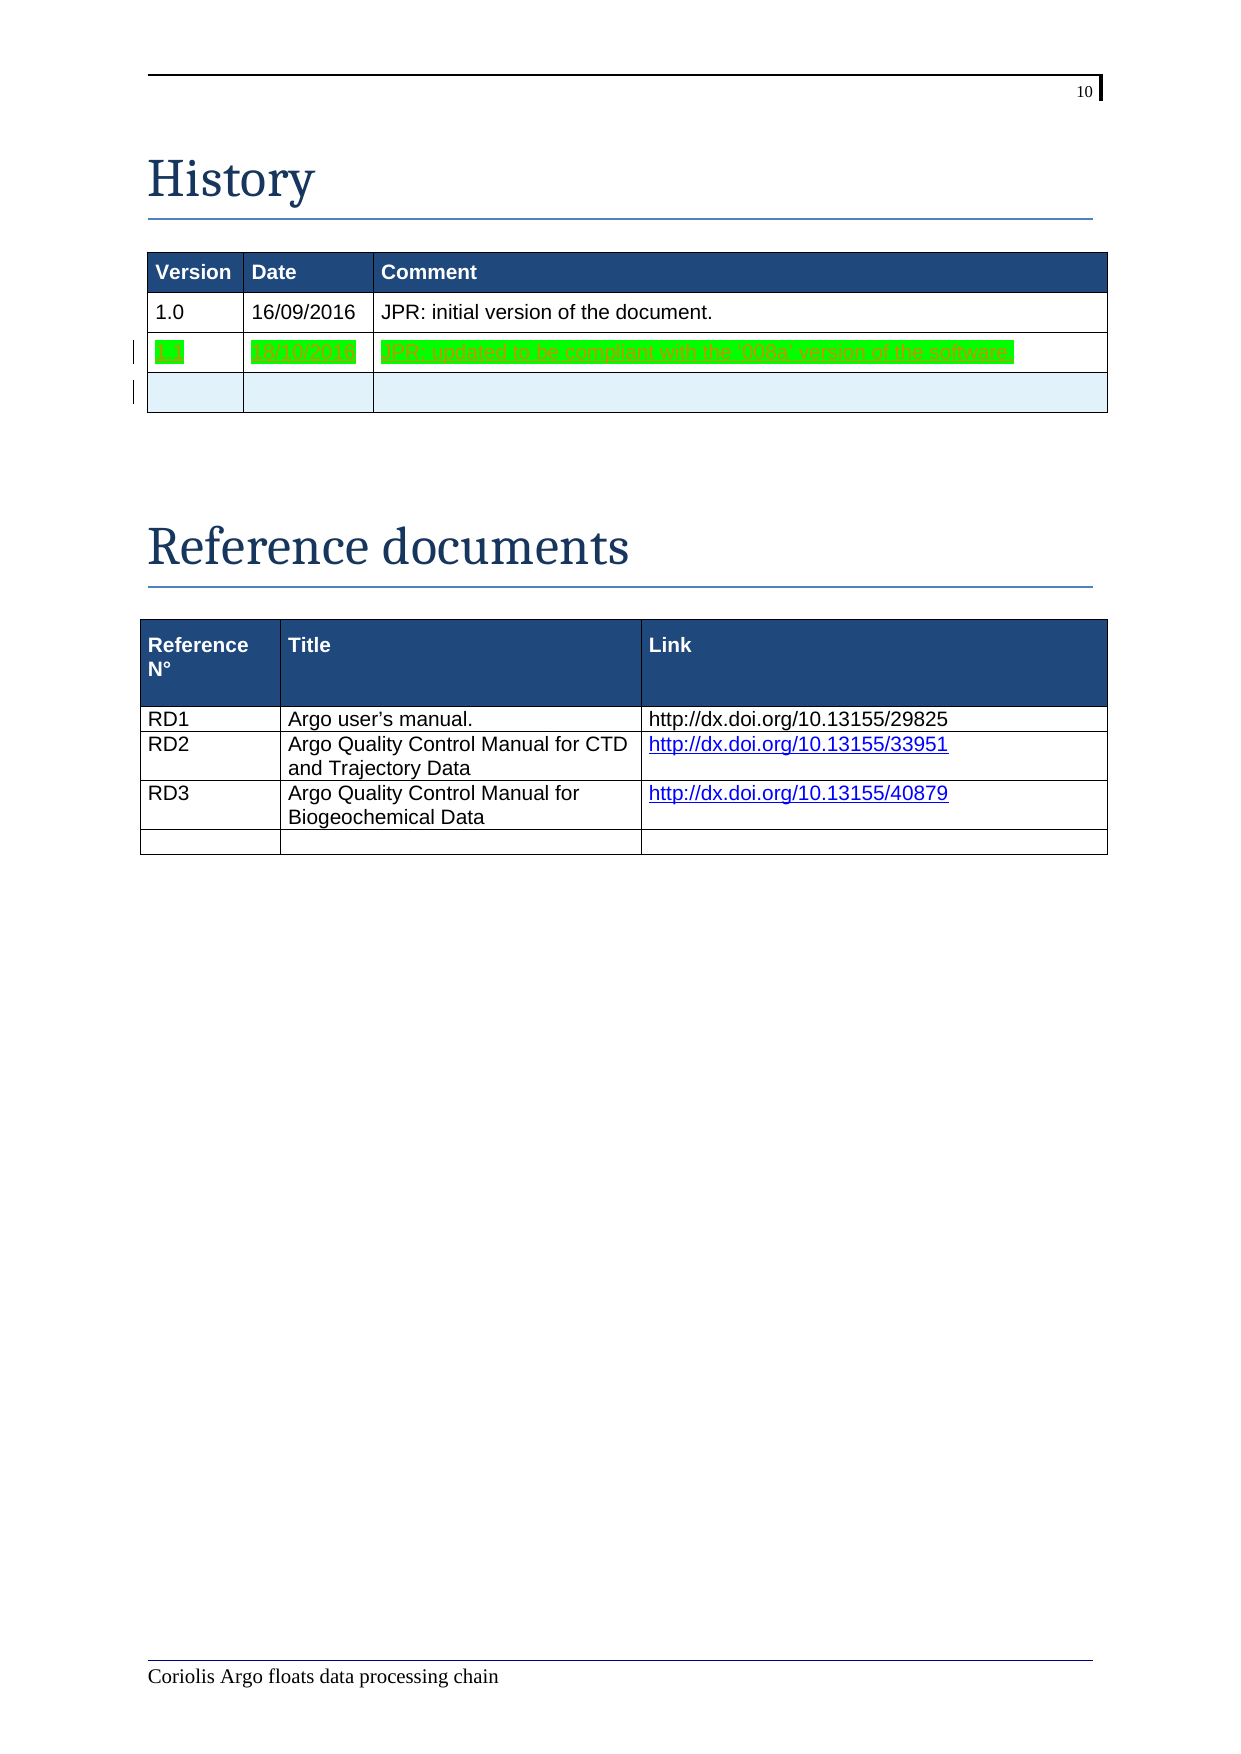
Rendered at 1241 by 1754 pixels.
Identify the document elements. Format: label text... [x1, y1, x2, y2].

table_cell Argo user’s manual. [281, 707, 641, 731]
table_cell http://dx.doi.org/10.13155/33951 [642, 732, 1107, 780]
table_cell Argo Quality Control Manual for Biogeochemical Data [281, 781, 641, 829]
table_cell http://dx.doi.org/10.13155/29825 [642, 707, 1107, 731]
title Reference documents [148, 515, 1093, 586]
table_cell JPR: initial version of the document. [374, 293, 1107, 332]
table_cell RD2 [141, 732, 280, 780]
table_cell [642, 830, 1107, 854]
table_header Version [148, 253, 243, 292]
table_cell [148, 333, 243, 372]
table_cell [374, 333, 1107, 372]
table_cell RD3 [141, 781, 280, 829]
table_header Comment [374, 253, 1107, 292]
table_cell [281, 830, 641, 854]
table_header Link [642, 620, 1107, 706]
table_header Reference N° [141, 620, 280, 706]
title History [148, 148, 1093, 218]
table_cell 16/09/2016 [244, 293, 373, 332]
table_cell RD1 [141, 707, 280, 731]
table_cell Argo Quality Control Manual for CTD and Trajectory Data [281, 732, 641, 780]
table_cell [244, 333, 373, 372]
table_cell http://dx.doi.org/10.13155/40879 [642, 781, 1107, 829]
table_header Title [281, 620, 641, 706]
table_cell 1.0 [148, 293, 243, 332]
table_header Date [244, 253, 373, 292]
table_cell [141, 830, 280, 854]
